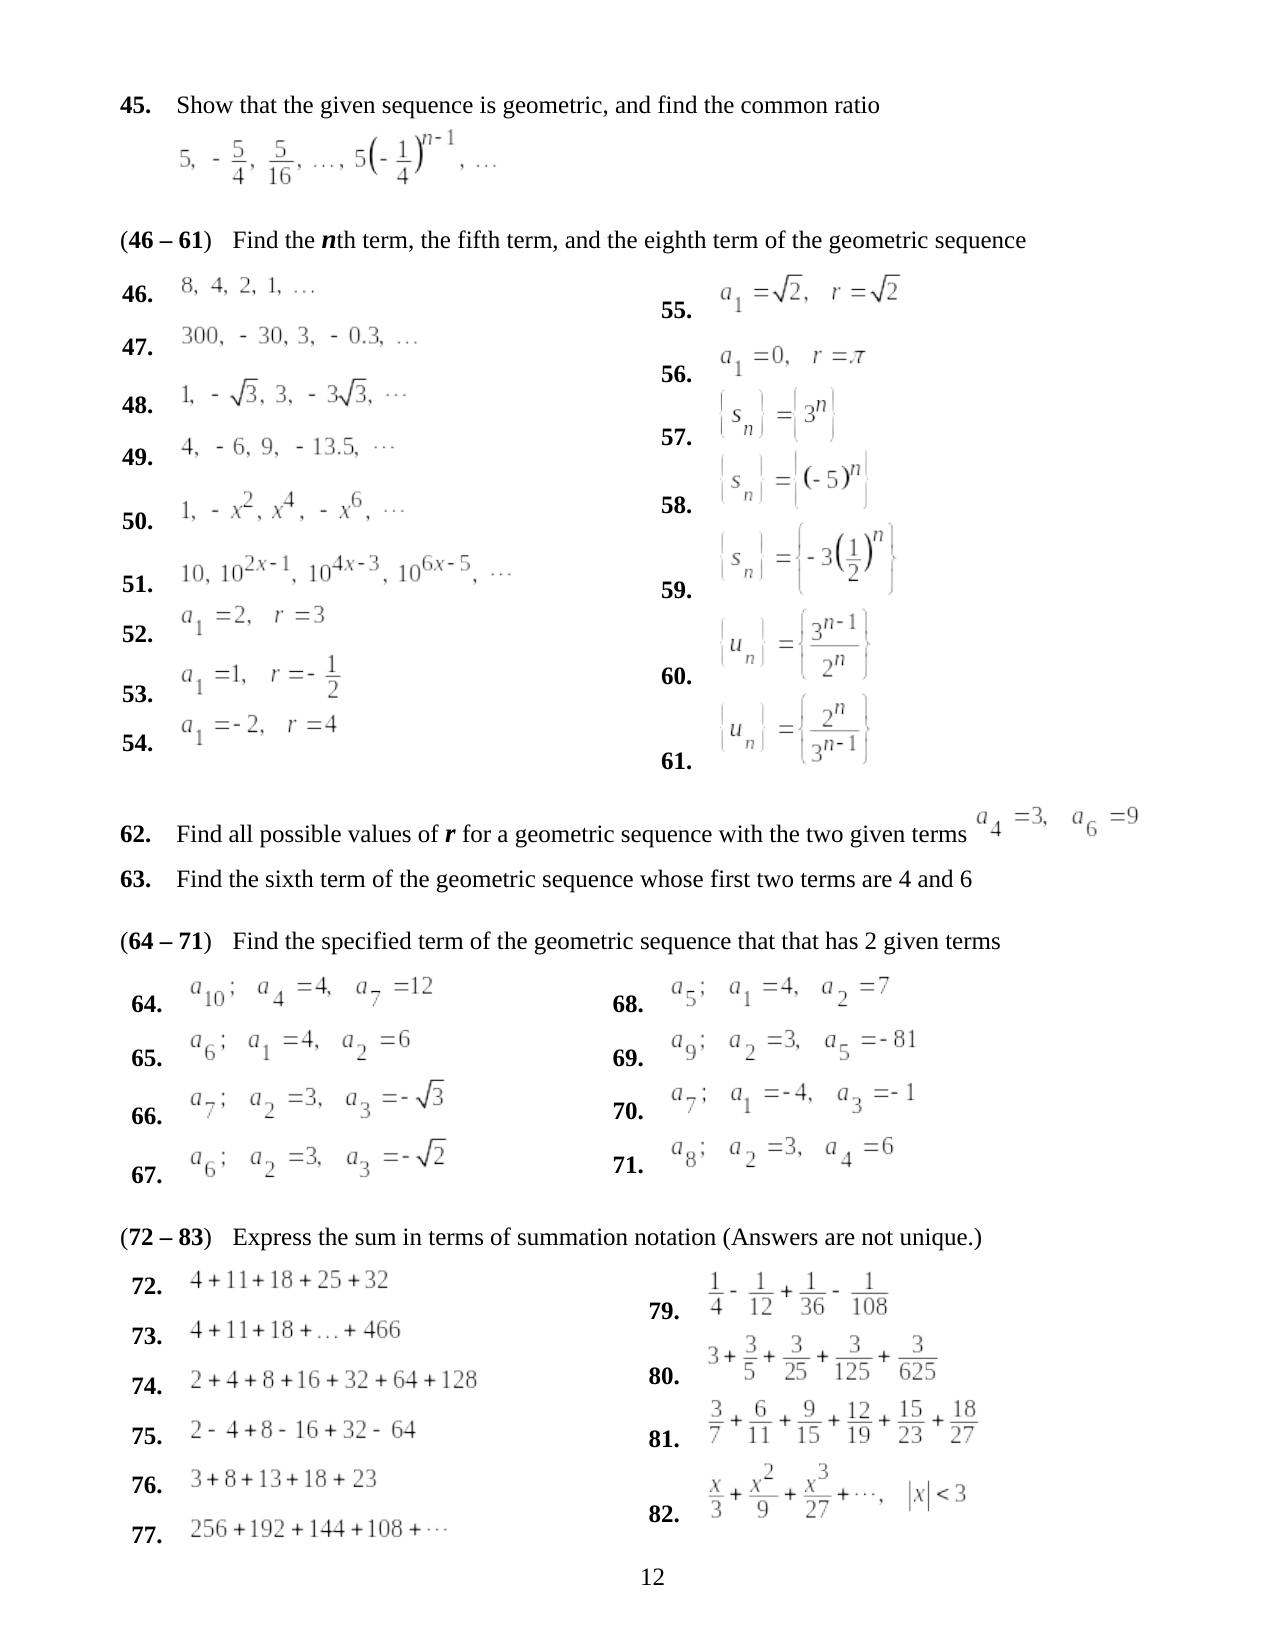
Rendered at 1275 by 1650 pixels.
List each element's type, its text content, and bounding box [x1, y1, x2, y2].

list Show that the given sequence is geometric, and find the common ratio [120, 90, 1185, 119]
table_header [120, 270, 659, 775]
text (46 – 61) Find the nth term, the fifth term, and the eighth term of the geometric sequence [120, 223, 1185, 255]
table_header [601, 969, 1078, 1193]
text (72 – 83) Express the sum in terms of summation notation (Answers are not unique.) [120, 1222, 1185, 1250]
list Find all possible values of r for a geometric sequence with the two given terms [120, 799, 1185, 849]
table_header [659, 270, 1078, 775]
list Find the sixth term of the geometric sequence whose first two terms are 4 and 6 [120, 864, 1185, 893]
table_header [120, 969, 601, 1193]
table_header [120, 1265, 637, 1553]
table_header [637, 1265, 1154, 1553]
text (64 – 71) Find the specified term of the geometric sequence that that has 2 given terms [120, 926, 1185, 955]
